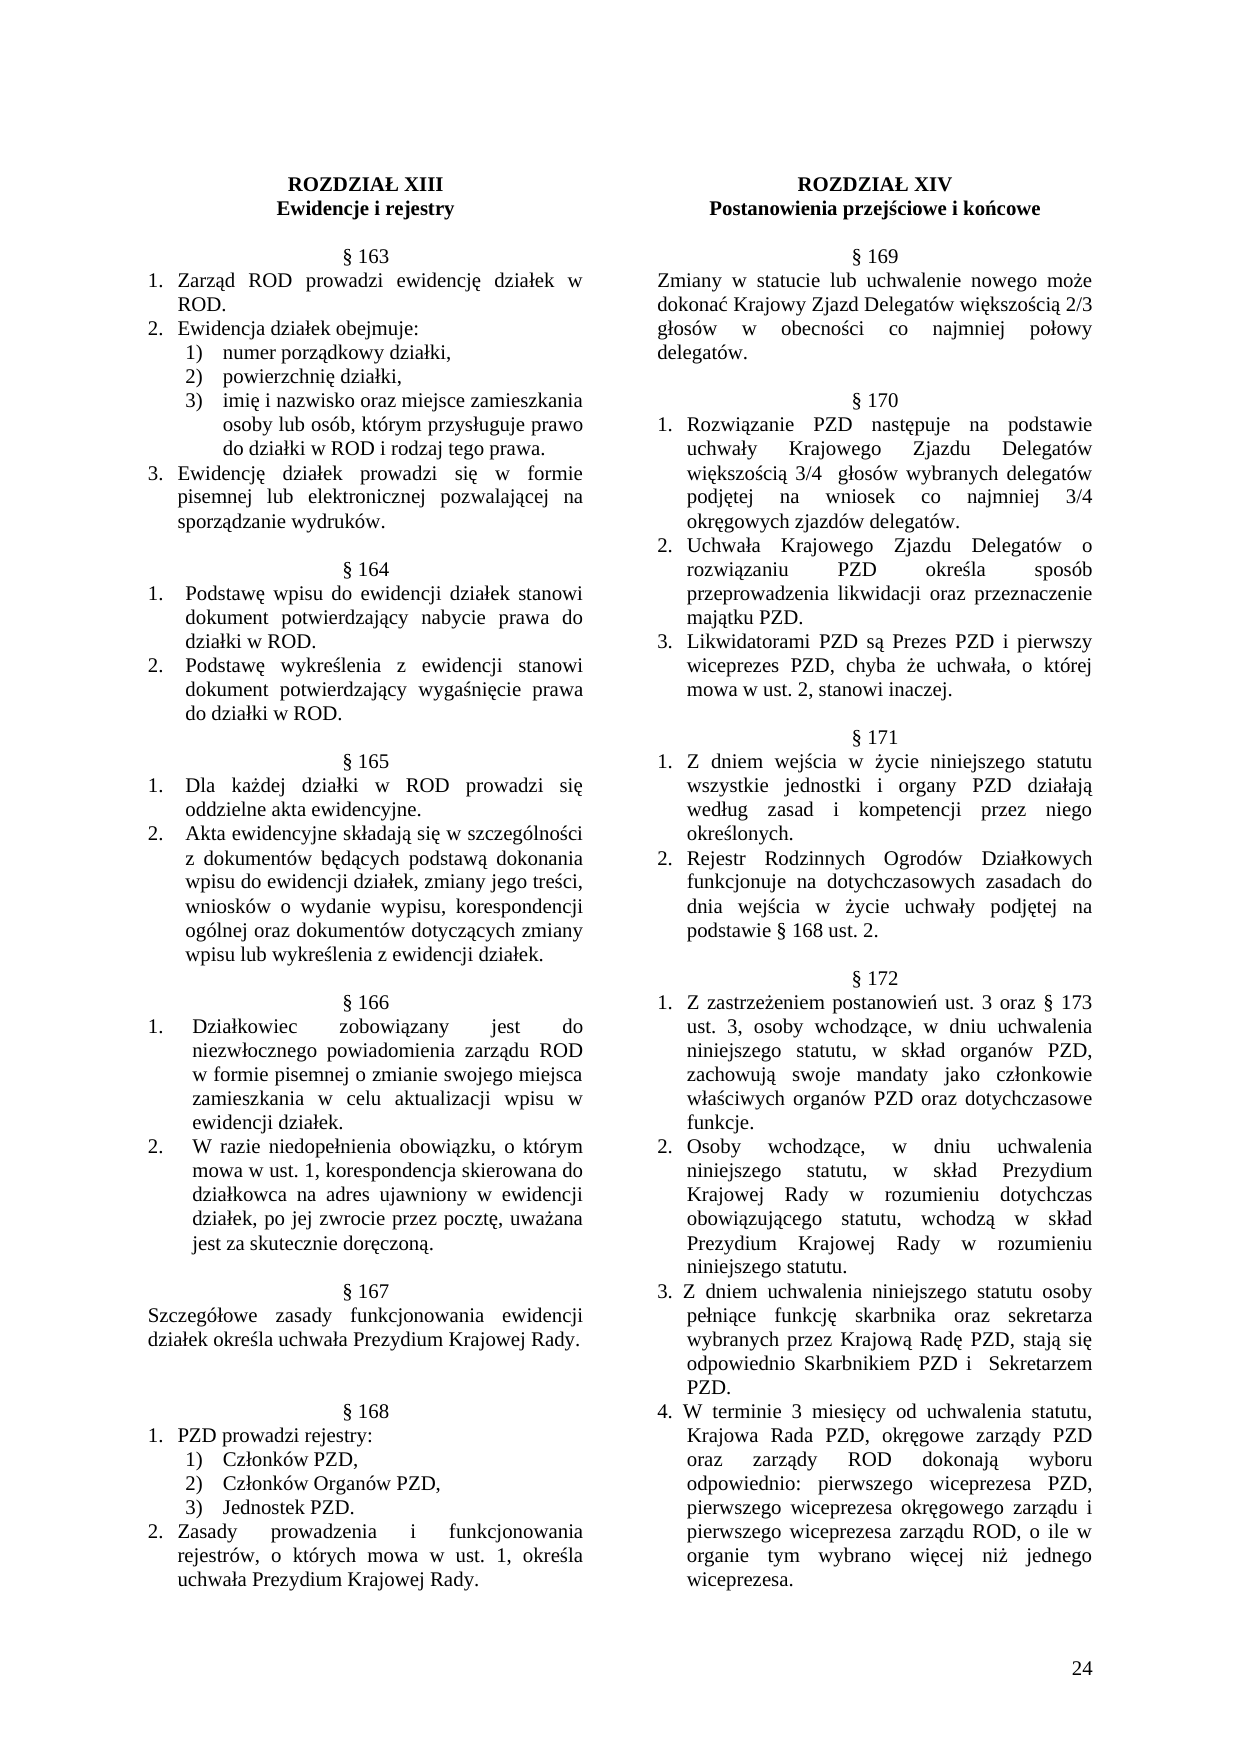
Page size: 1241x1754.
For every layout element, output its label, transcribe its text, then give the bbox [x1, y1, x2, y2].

text § 163 [148, 244, 583, 268]
text § 166 [148, 990, 583, 1014]
list Działkowiec zobowiązany jest do niezwłocznego powiadomienia zarządu ROD w formie pisemnej o zmianie swojego miejsca zamieszkania w celu aktualizacji wpisu w ewidencji działek. [148, 1014, 583, 1134]
list numer porządkowy działki, [185, 340, 583, 364]
list Uchwała Krajowego Zjazdu Delegatów o rozwiązaniu PZD określa sposób przeprowadzenia likwidacji oraz przeznaczenie majątku PZD. [657, 533, 1093, 629]
list powierzchnię działki, [185, 364, 583, 388]
text § 164 [148, 557, 583, 581]
text Postanowienia przejściowe i końcowe [657, 196, 1093, 220]
text § 165 [148, 749, 583, 773]
list Likwidatorami PZD są Prezes PZD i pierwszy wiceprezes PZD, chyba że uchwała, o której mowa w ust. 2, stanowi inaczej. [657, 629, 1093, 701]
list Rozwiązanie PZD następuje na podstawie uchwały Krajowego Zjazdu Delegatów większością 3/4 głosów wybranych delegatów podjętej na wniosek co najmniej 3/4 okręgowych zjazdów delegatów. [657, 412, 1093, 533]
list Jednostek PZD. [185, 1495, 583, 1519]
text § 169 [657, 244, 1093, 268]
list Podstawę wpisu do ewidencji działek stanowi dokument potwierdzający nabycie prawa do działki w ROD. [148, 581, 583, 653]
list Dla każdej działki w ROD prowadzi się oddzielne akta ewidencyjne. [148, 773, 583, 821]
list Rejestr Rodzinnych Ogrodów Działkowych funkcjonuje na dotychczasowych zasadach do dnia wejścia w życie uchwały podjętej na podstawie § 168 ust. 2. [657, 845, 1093, 942]
text 4. W terminie 3 miesięcy od uchwalenia statutu, Krajowa Rada PZD, okręgowe zarządy PZD oraz zarządy ROD dokonają wyboru odpowiednio: pierwszego wiceprezesa PZD, pierwszego wiceprezesa okręgowego zarządu i pierwszego wiceprezesa zarządu ROD, o ile w organie tym wybrano więcej niż jednego wiceprezesa. [657, 1399, 1093, 1591]
text Zmiany w statucie lub uchwalenie nowego może dokonać Krajowy Zjazd Delegatów większością 2/3 głosów w obecności co najmniej połowy delegatów. [657, 268, 1093, 364]
text 3. Z dniem uchwalenia niniejszego statutu osoby pełniące funkcję skarbnika oraz sekretarza wybranych przez Krajową Radę PZD, stają się odpowiednio Skarbnikiem PZD i Sekretarzem PZD. [657, 1278, 1093, 1399]
list Z zastrzeżeniem postanowień ust. 3 oraz § 173 ust. 3, osoby wchodzące, w dniu uchwalenia niniejszego statutu, w skład organów PZD, zachowują swoje mandaty jako członkowie właściwych organów PZD oraz dotychczasowe funkcje. [657, 990, 1093, 1134]
text Ewidencje i rejestry [148, 196, 583, 220]
text ROZDZIAŁ XIV [657, 172, 1093, 196]
text § 171 [657, 725, 1093, 749]
text § 172 [657, 966, 1093, 990]
list W razie niedopełnienia obowiązku, o którym mowa w ust. 1, korespondencja skierowana do działkowca na adres ujawniony w ewidencji działek, po jej zwrocie przez pocztę, uważana jest za skutecznie doręczoną. [148, 1134, 583, 1254]
list Z dniem wejścia w życie niniejszego statutu wszystkie jednostki i organy PZD działają według zasad i kompetencji przez niego określonych. [657, 749, 1093, 845]
list Ewidencję działek prowadzi się w formie pisemnej lub elektronicznej pozwalającej na sporządzanie wydruków. [148, 460, 583, 533]
text Szczegółowe zasady funkcjonowania ewidencji działek określa uchwała Prezydium Krajowej Rady. [148, 1303, 583, 1351]
list Zasady prowadzenia i funkcjonowania rejestrów, o których mowa w ust. 1, określa uchwała Prezydium Krajowej Rady. [148, 1519, 583, 1591]
list Akta ewidencyjne składają się w szczególności z dokumentów będących podstawą dokonania wpisu do ewidencji działek, zmiany jego treści, wniosków o wydanie wypisu, korespondencji ogólnej oraz dokumentów dotyczących zmiany wpisu lub wykreślenia z ewidencji działek. [148, 821, 583, 966]
text § 170 [657, 388, 1093, 412]
list Podstawę wykreślenia z ewidencji stanowi dokument potwierdzający wygaśnięcie prawa do działki w ROD. [148, 653, 583, 725]
list Członków PZD, [185, 1447, 583, 1471]
list PZD prowadzi rejestry: [148, 1423, 583, 1447]
text ROZDZIAŁ XIII [148, 172, 583, 196]
text § 168 [148, 1399, 583, 1423]
list Osoby wchodzące, w dniu uchwalenia niniejszego statutu, w skład Prezydium Krajowej Rady w rozumieniu dotychczas obowiązującego statutu, wchodzą w skład Prezydium Krajowej Rady w rozumieniu niniejszego statutu. [657, 1134, 1093, 1278]
list Zarząd ROD prowadzi ewidencję działek w ROD. [148, 268, 583, 316]
list imię i nazwisko oraz miejsce zamieszkania osoby lub osób, którym przysługuje prawo do działki w ROD i rodzaj tego prawa. [185, 388, 583, 460]
list Członków Organów PZD, [185, 1471, 583, 1495]
text § 167 [148, 1278, 583, 1303]
list Ewidencja działek obejmuje: [148, 316, 583, 340]
